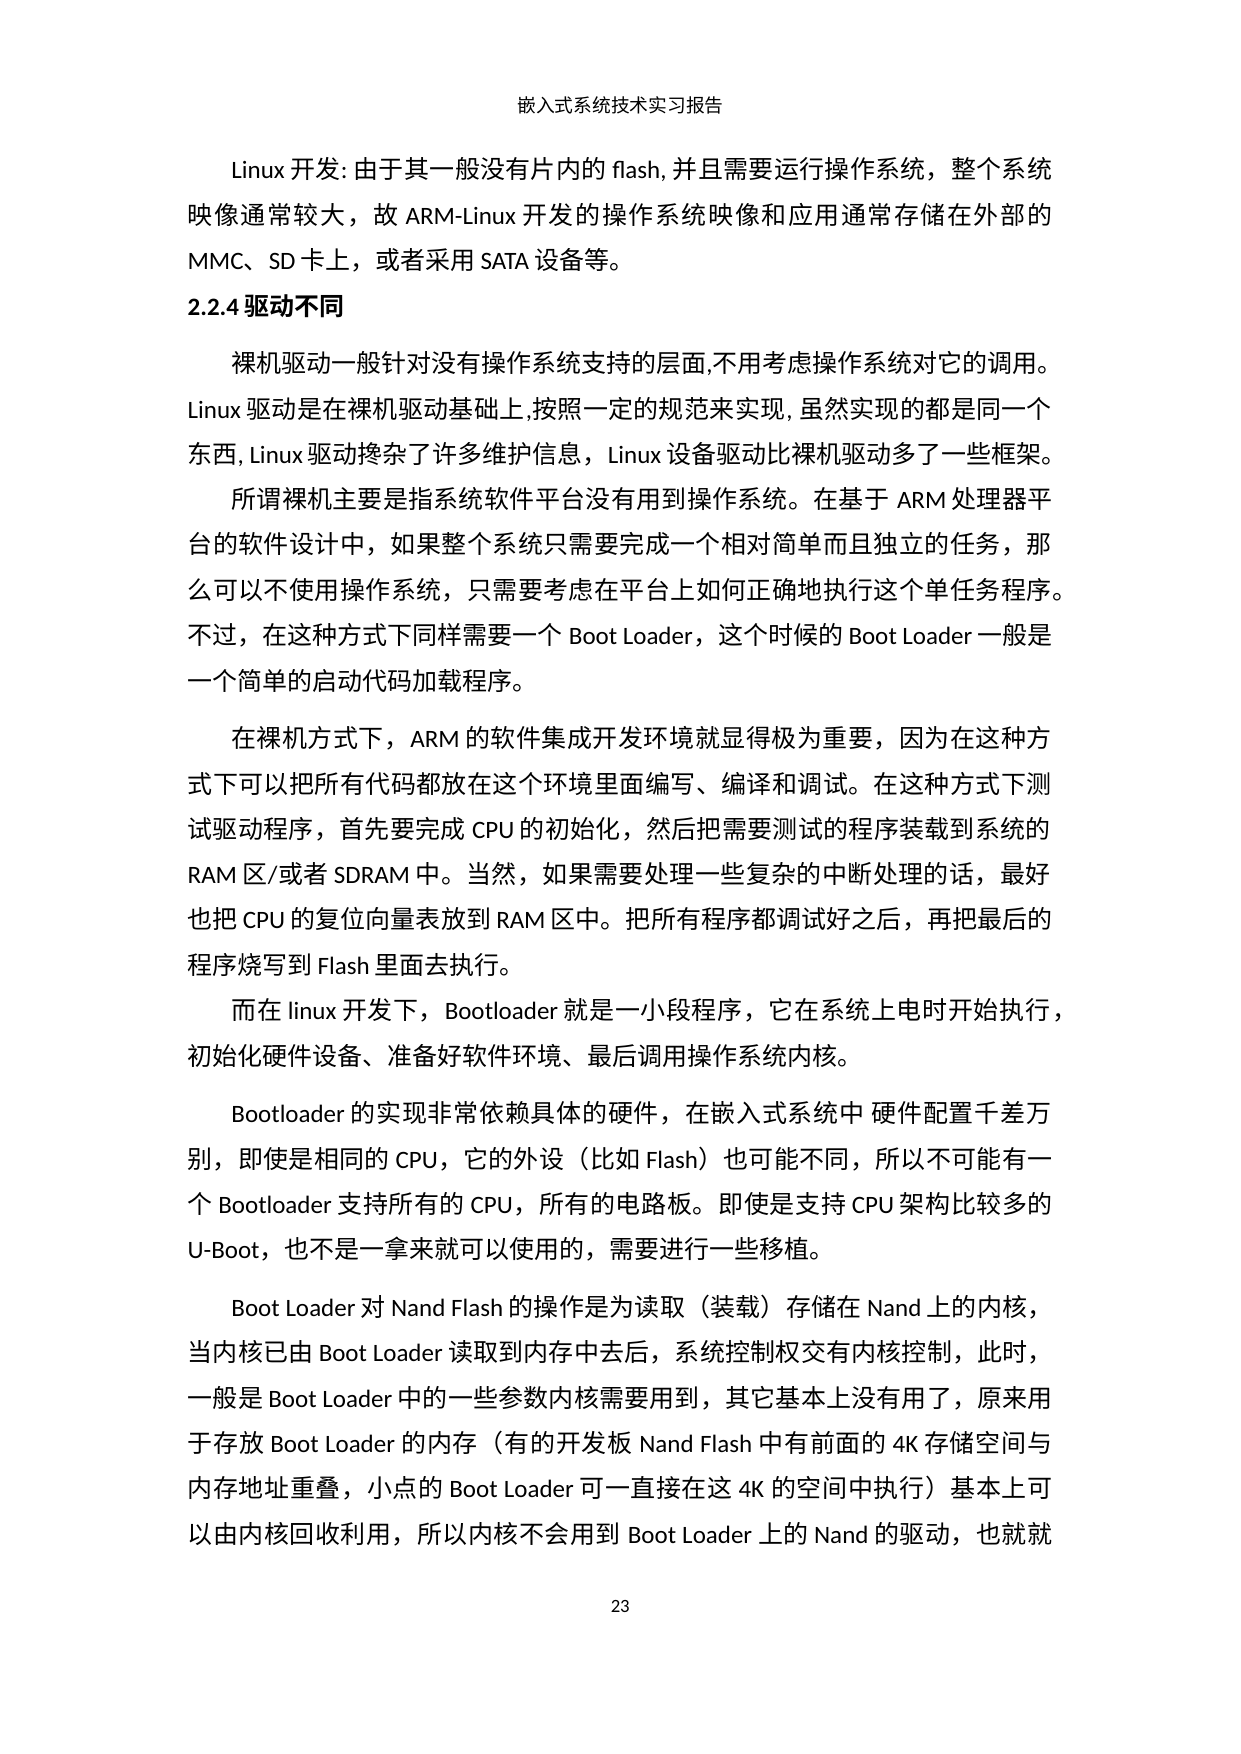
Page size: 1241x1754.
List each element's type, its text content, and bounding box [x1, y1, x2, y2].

text 而在linux开发下，Bootloader就是一小段程序，它在系统上电时开始执行，初始化硬件设备、准备好软件环境、最后调用操作系统内核。 [187, 991, 1053, 1072]
text Linux开发: 由于其一般没有片内的flash, 并且需要运行操作系统，整个系统映像通常较大，故ARM-Linux开发的操作系统映像和应用通常存储在外部的MMC、SD卡上，或者采用SATA设备等。 [187, 150, 1053, 277]
text 2.2.4 驱动不同 [187, 286, 1053, 322]
text Linux驱动是在裸机驱动基础上,按照一定的规范来实现, 虽然实现的都是同一个东西, Linux驱动搀杂了许多维护信息，Linux设备驱动比裸机驱动多了一些框架。 [187, 389, 1053, 471]
text 在裸机方式下，ARM的软件集成开发环境就显得极为重要，因为在这种方式下可以把所有代码都放在这个环境里面编写、编译和调试。在这种方式下测试驱动程序，首先要完成CPU的初始化，然后把需要测试的程序装载到系统的RAM区/或者SDRAM中。当然，如果需要处理一些复杂的中断处理的话，最好也把CPU的复位向量表放到RAM区中。把所有程序都调试好之后，再把最后的程序烧写到Flash里面去执行。 [187, 719, 1053, 982]
text 裸机驱动一般针对没有操作系统支持的层面,不用考虑操作系统对它的调用。 [187, 344, 1053, 380]
text Bootloader的实现非常依赖具体的硬件，在嵌入式系统中 硬件配置千差万别，即使是相同的CPU，它的外设（比如Flash）也可能不同，所以不可能有一个Bootloader支持所有的CPU，所有的电路板。即使是支持CPU架构比较多的U-Boot，也不是一拿来就可以使用的，需要进行一些移植。 [187, 1094, 1053, 1266]
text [187, 1287, 1053, 1550]
text 所谓裸机主要是指系统软件平台没有用到操作系统。在基于ARM处理器平台的软件设计中，如果整个系统只需要完成一个相对简单而且独立的任务，那么可以不使用操作系统，只需要考虑在平台上如何正确地执行这个单任务程序。不过，在这种方式下同样需要一个Boot Loader，这个时候的Boot Loader一般是一个简单的启动代码加载程序。 [187, 480, 1053, 697]
